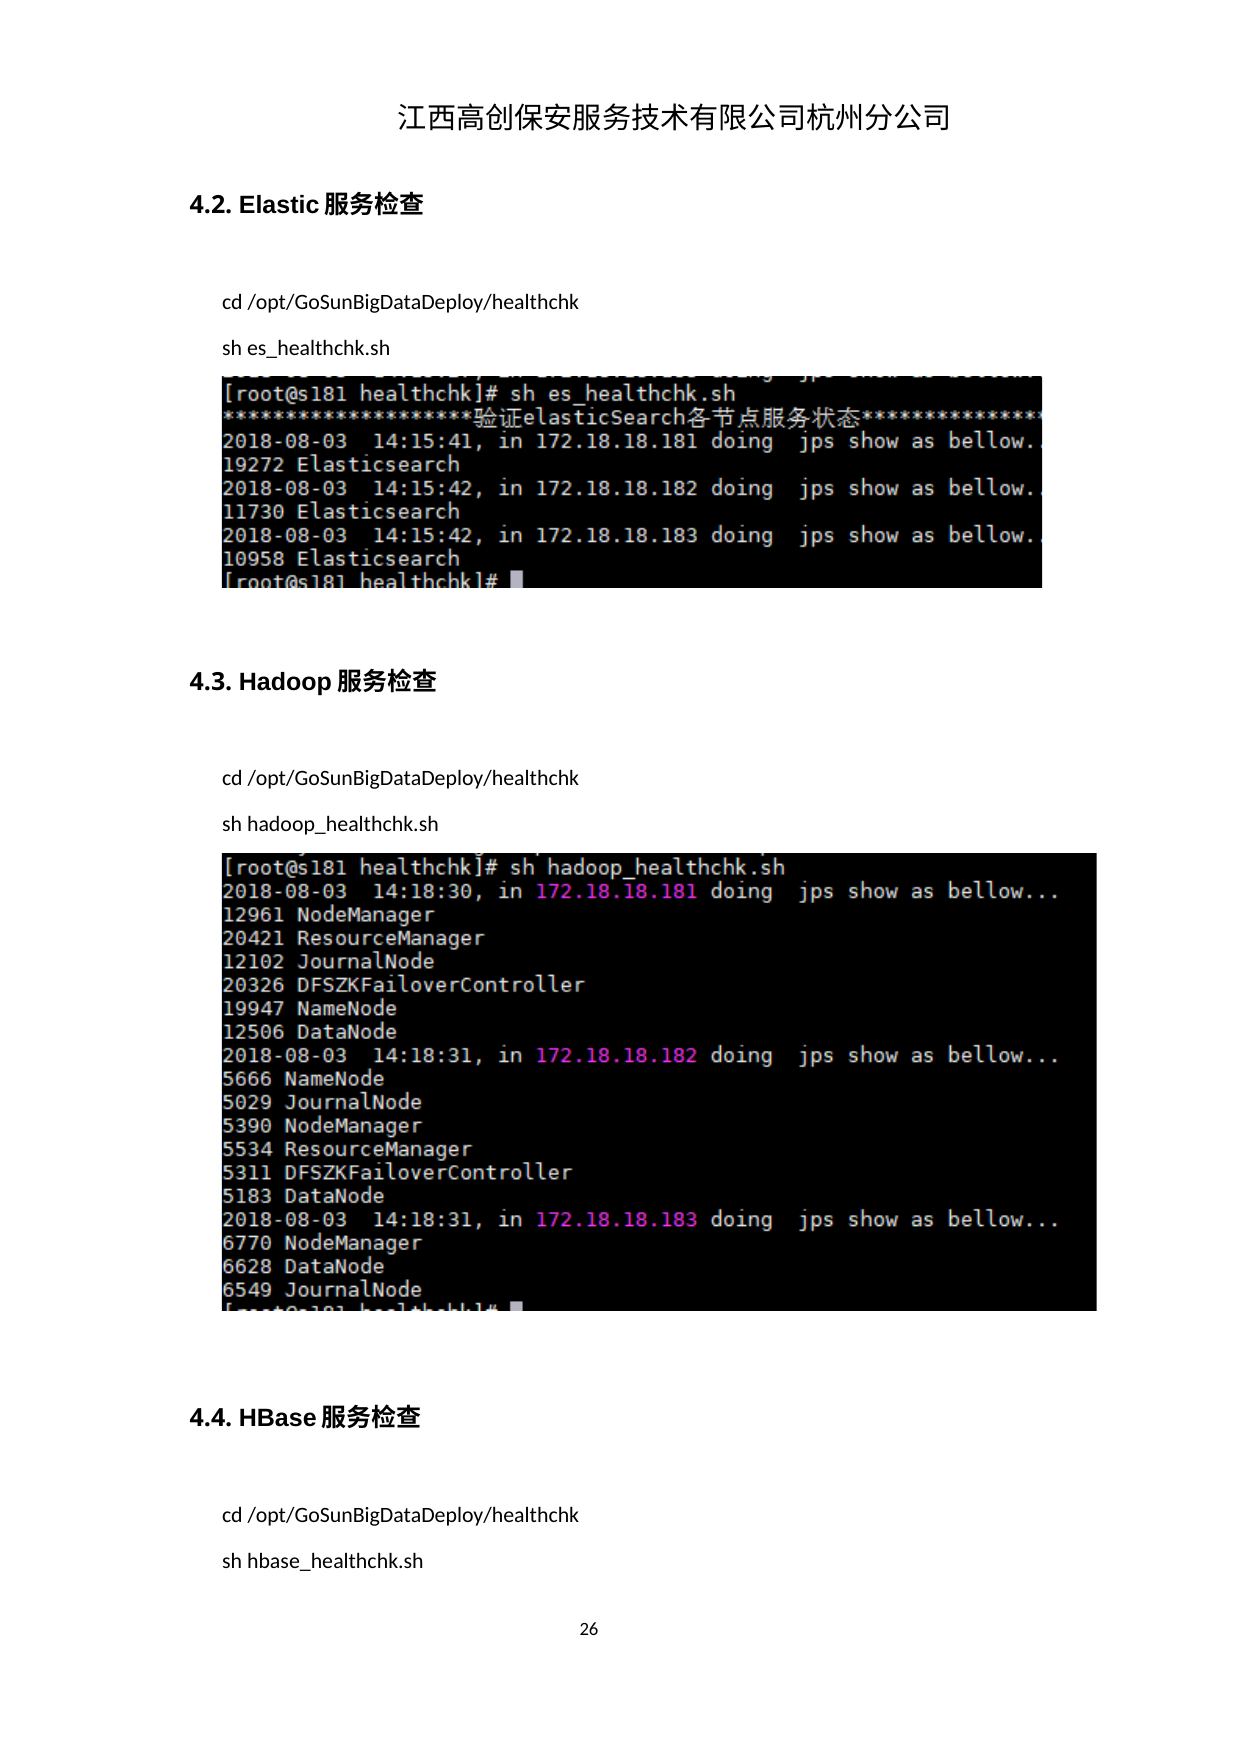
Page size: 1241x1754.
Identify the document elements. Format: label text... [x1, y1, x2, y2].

subtitle Elastic服务检查 [112, 170, 1128, 235]
text cd /opt/GoSunBigDataDeploy/healthchk [222, 285, 1128, 317]
text sh es_healthchk.sh [222, 331, 1128, 363]
subtitle Hadoop服务检查 [112, 647, 1128, 712]
text cd /opt/GoSunBigDataDeploy/healthchk [222, 1498, 1128, 1531]
subtitle HBase服务检查 [112, 1383, 1128, 1448]
picture [221, 376, 1043, 588]
picture [221, 853, 1097, 1311]
text cd /opt/GoSunBigDataDeploy/healthchk [222, 762, 1128, 794]
text sh hbase_healthchk.sh [222, 1544, 1128, 1577]
text sh hadoop_healthchk.sh [222, 807, 1128, 840]
